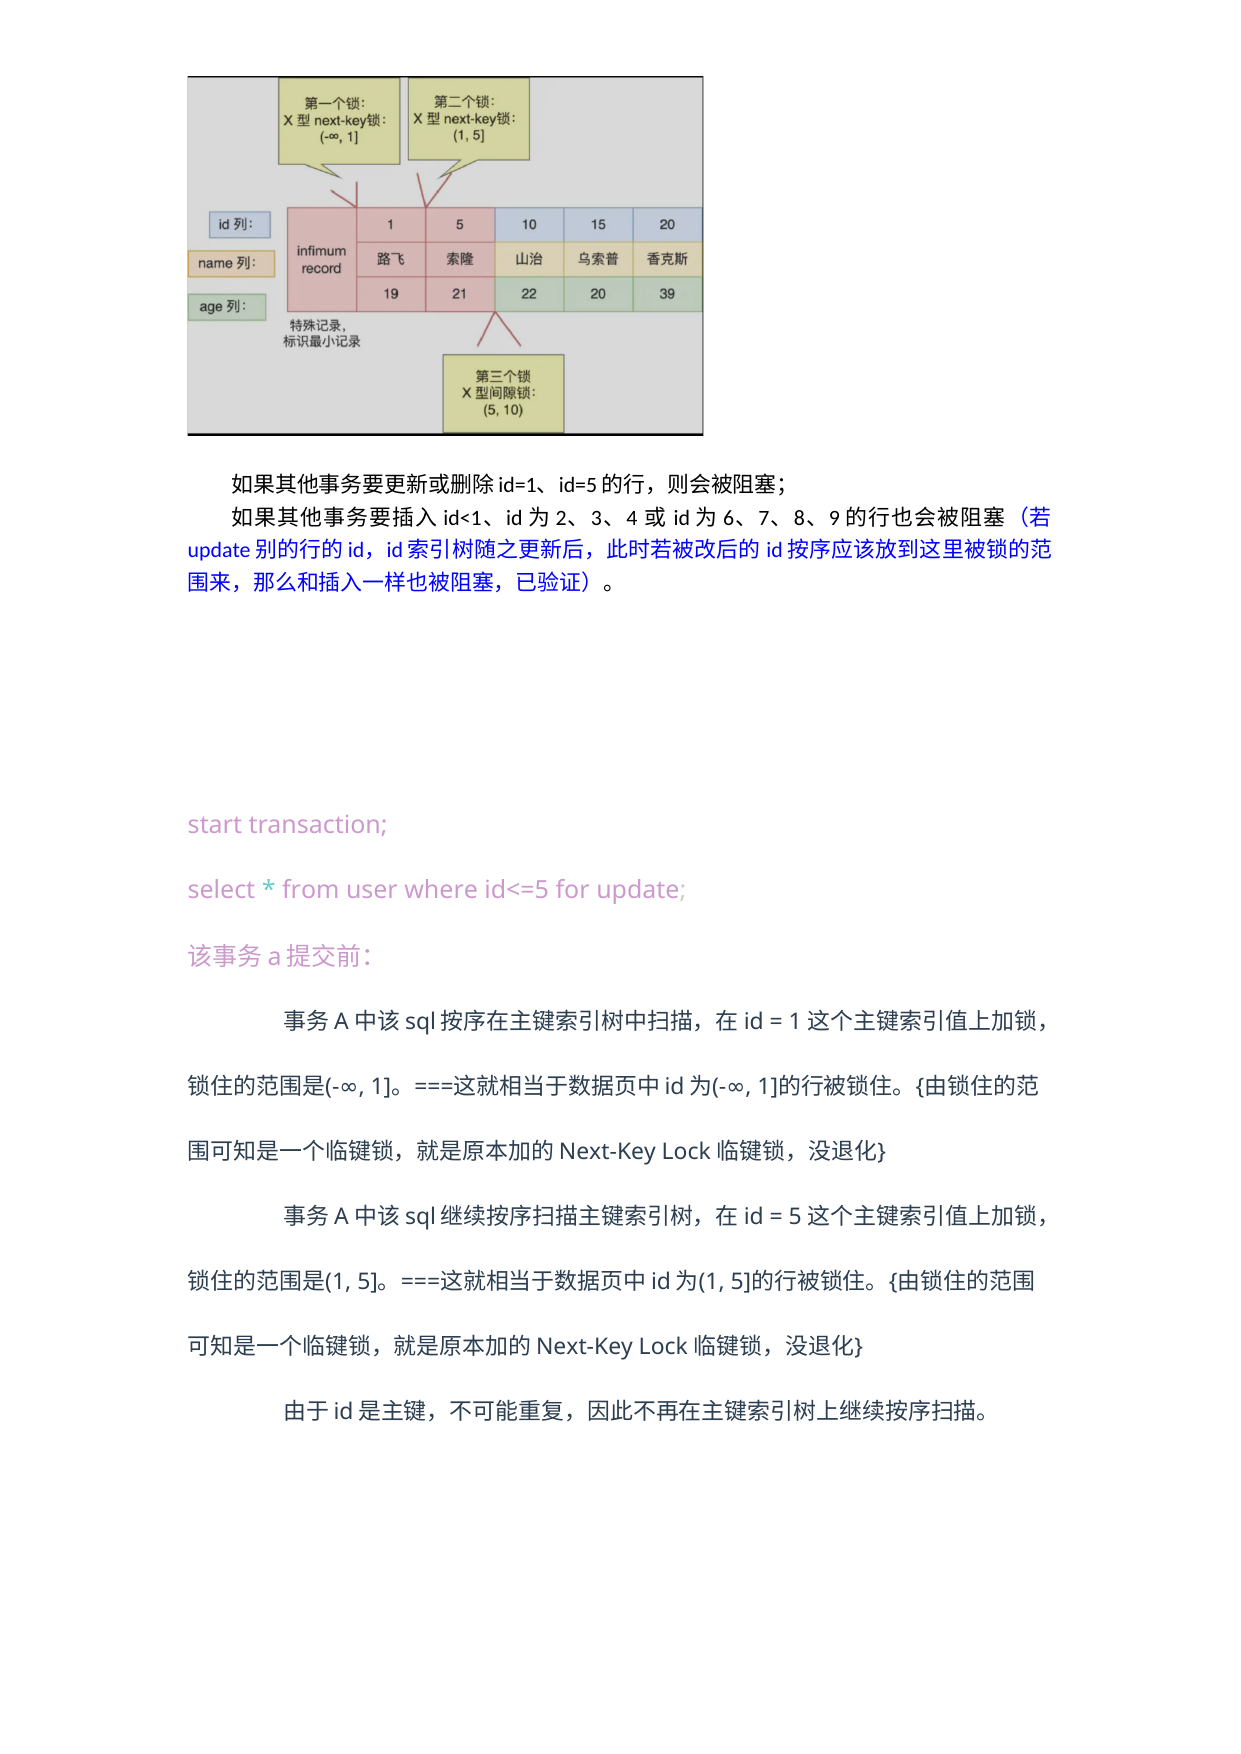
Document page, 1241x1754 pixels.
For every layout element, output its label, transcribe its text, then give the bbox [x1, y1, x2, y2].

text select * from user where id<=5 for update; [187, 857, 1053, 922]
picture [187, 76, 704, 436]
text 事务 A 中该sql按序在主键索引树中扫描，在 id = 1 这个主键索引值上加锁，锁住的范围是(-∞, 1]。===这就相当于数据页中id为(-∞, 1]的行被锁住。{由锁住的范围可知是一个临键锁，就是原本加的Next-Key Lock 临键锁，没退化} [187, 987, 1053, 1182]
text 该事务a提交前： [187, 922, 1053, 987]
text 事务 A 中该sql继续按序扫描主键索引树，在 id = 5 这个主键索引值上加锁，锁住的范围是(1, 5]。===这就相当于数据页中id为(1, 5]的行被锁住。{由锁住的范围可知是一个临键锁，就是原本加的Next-Key Lock 临键锁，没退化} [187, 1182, 1053, 1377]
text 如果其他事务要插入id<1、id为2、3、4 或 id为6、7、8、9的行也会被阻塞（若update别的行的id，id索引树随之更新后，此时若被改后的id按序应该放到这里被锁的范围来，那么和插入一样也被阻塞，已验证）。 [187, 499, 1053, 597]
text 由于id是主键，不可能重复，因此不再在主键索引树上继续按序扫描。 [187, 1377, 1053, 1442]
text start transaction; [187, 792, 1053, 857]
text 如果其他事务要更新或删除id=1、id=5的行，则会被阻塞； [187, 467, 1053, 499]
